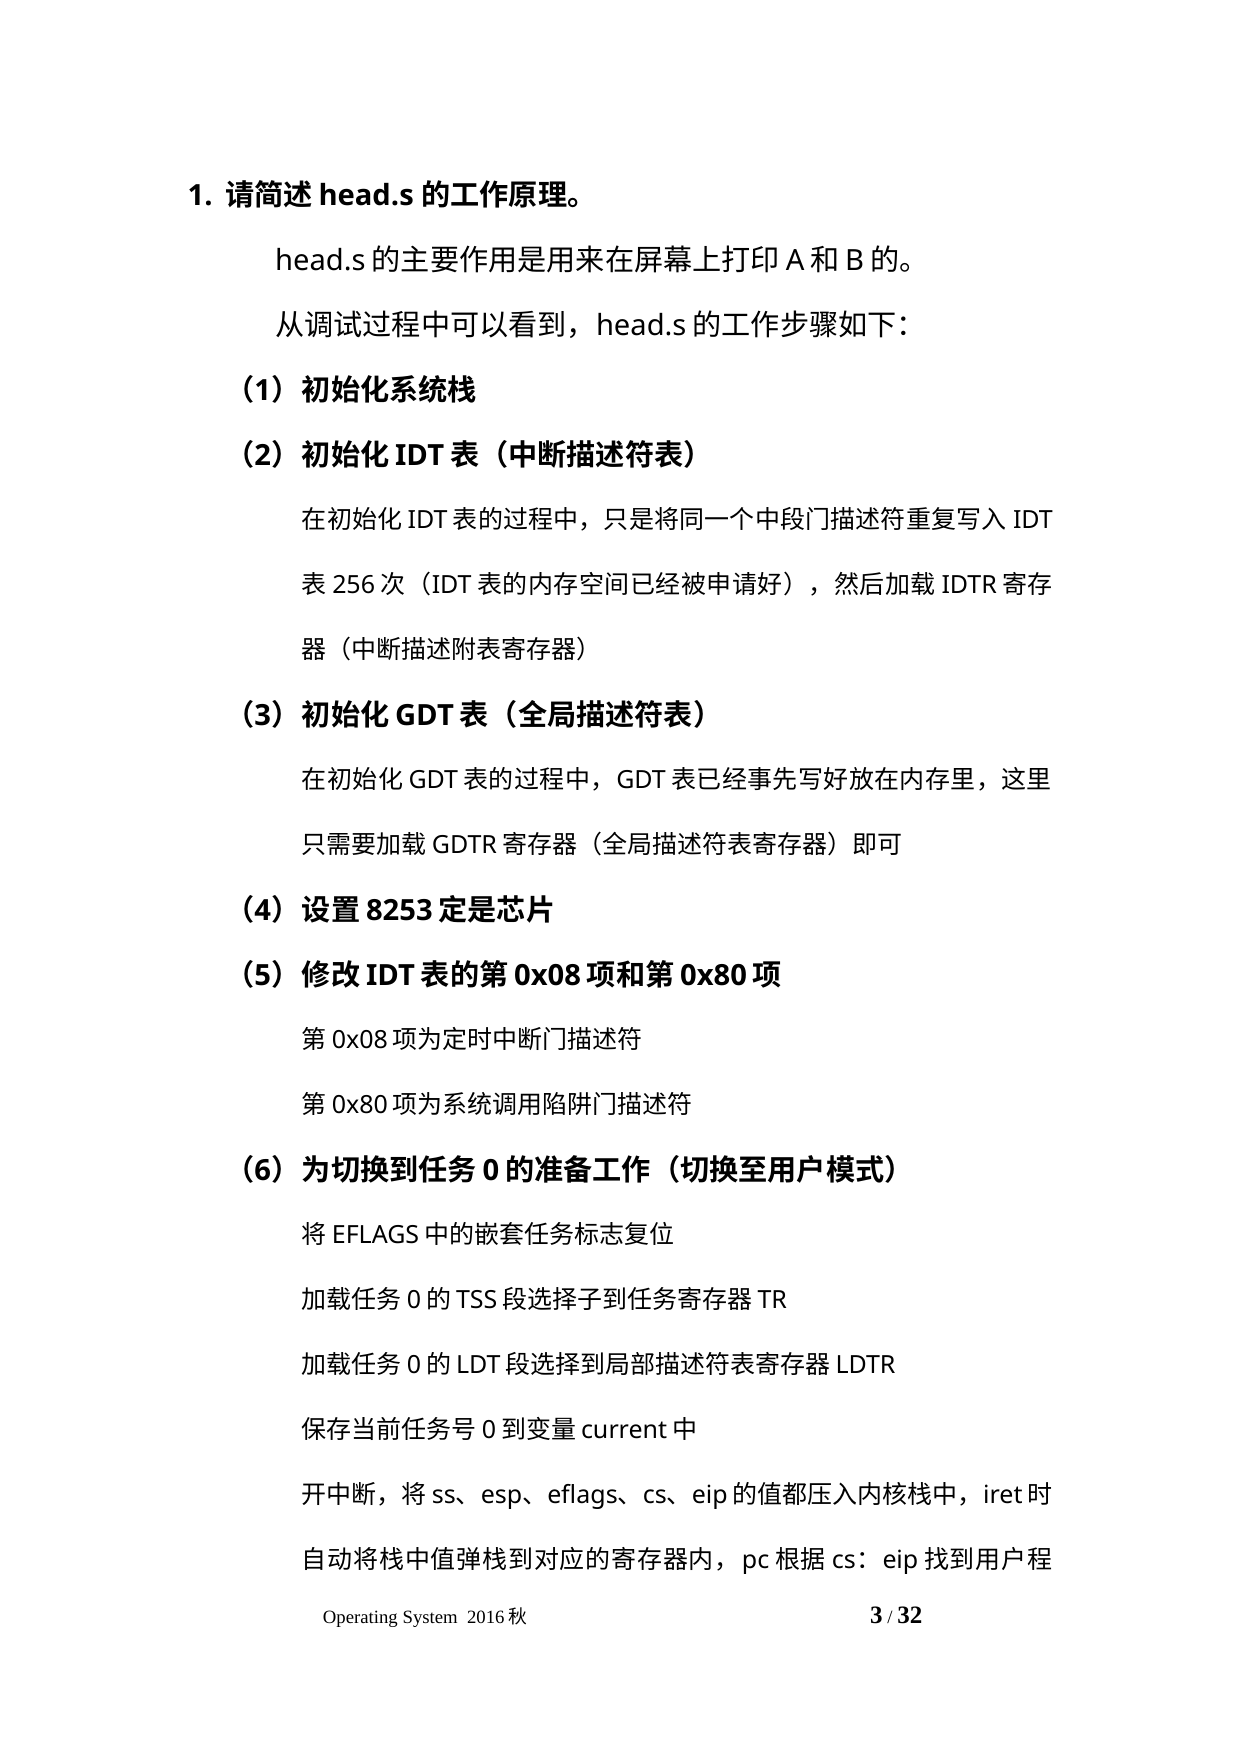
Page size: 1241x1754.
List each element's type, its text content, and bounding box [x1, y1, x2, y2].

list 加载任务0的TSS段选择子到任务寄存器TR [302, 1265, 1053, 1330]
list 设置8253定是芯片 [225, 875, 1053, 940]
list 修改IDT表的第0x08项和第0x80项 [225, 940, 1053, 1005]
list 初始化GDT表（全局描述符表） [225, 680, 1053, 745]
list 在初始化IDT表的过程中，只是将同一个中段门描述符重复写入IDT表256次（IDT表的内存空间已经被申请好），然后加载IDTR寄存器（中断描述附表寄存器） [302, 485, 1053, 680]
text head.s的主要作用是用来在屏幕上打印A和B的。 [231, 225, 1053, 290]
list 第0x80项为系统调用陷阱门描述符 [302, 1070, 1053, 1135]
list 初始化IDT表（中断描述符表） [225, 420, 1053, 485]
list 初始化系统栈 [225, 355, 1053, 420]
list 将EFLAGS中的嵌套任务标志复位 [302, 1200, 1053, 1265]
list 在初始化GDT表的过程中，GDT表已经事先写好放在内存里，这里只需要加载GDTR寄存器（全局描述符表寄存器）即可 [302, 745, 1053, 875]
list 为切换到任务0的准备工作（切换至用户模式） [225, 1135, 1053, 1200]
list 第0x08项为定时中断门描述符 [302, 1005, 1053, 1070]
list 请简述head.s 的工作原理。 [187, 160, 1053, 225]
list 保存当前任务号0到变量current中 [302, 1395, 1053, 1460]
text 从调试过程中可以看到，head.s的工作步骤如下： [231, 290, 1053, 355]
list 加载任务0的LDT段选择到局部描述符表寄存器LDTR [302, 1330, 1053, 1395]
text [302, 1460, 1053, 1590]
